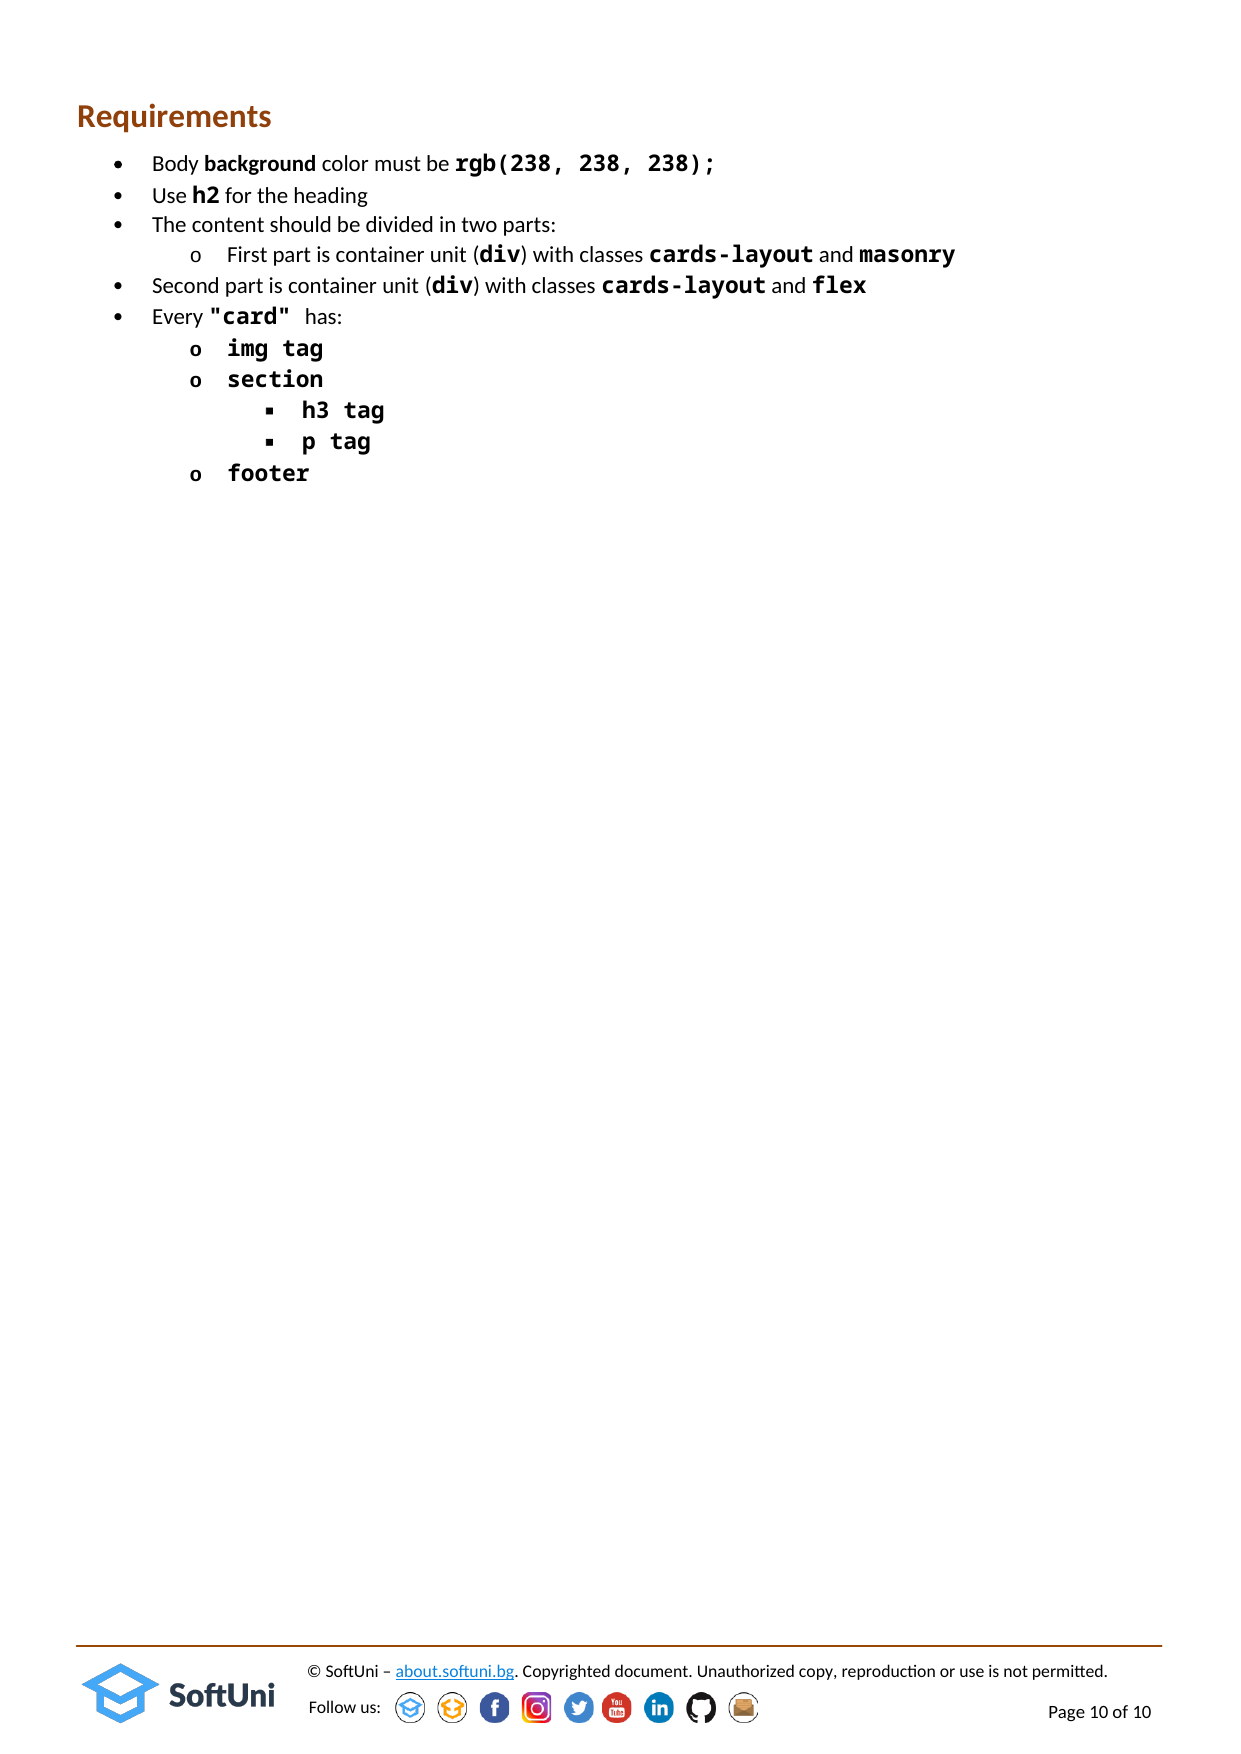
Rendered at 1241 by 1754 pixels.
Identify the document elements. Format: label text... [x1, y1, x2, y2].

picture [644, 1713, 652, 1723]
subtitle Requirements [77, 95, 1163, 136]
list Use h2 for the heading [114, 178, 1163, 210]
picture [728, 1692, 758, 1723]
picture [437, 1692, 467, 1723]
list h3 tag [264, 394, 1163, 425]
list The content should be divided in two parts: [114, 210, 1163, 238]
picture [644, 1692, 654, 1702]
list Body background color must be rgb(238, 238, 238); [114, 147, 1163, 178]
picture [75, 1658, 281, 1729]
picture [521, 1692, 552, 1723]
picture [658, 1705, 667, 1715]
list p tag [264, 425, 1163, 457]
picture [665, 1692, 674, 1701]
picture [686, 1692, 716, 1723]
picture [479, 1692, 510, 1723]
picture [395, 1692, 425, 1723]
list img tag [189, 332, 1163, 363]
list Every "card" has: [114, 300, 1163, 332]
picture [602, 1692, 632, 1723]
list First part is container unit (div) with classes cards-layout and masonry [189, 238, 1163, 269]
list Second part is container unit (div) with classes cards-layout and flex [114, 269, 1163, 300]
picture [666, 1715, 674, 1723]
picture [564, 1692, 594, 1723]
list section [189, 363, 1163, 394]
list footer [189, 457, 1163, 488]
